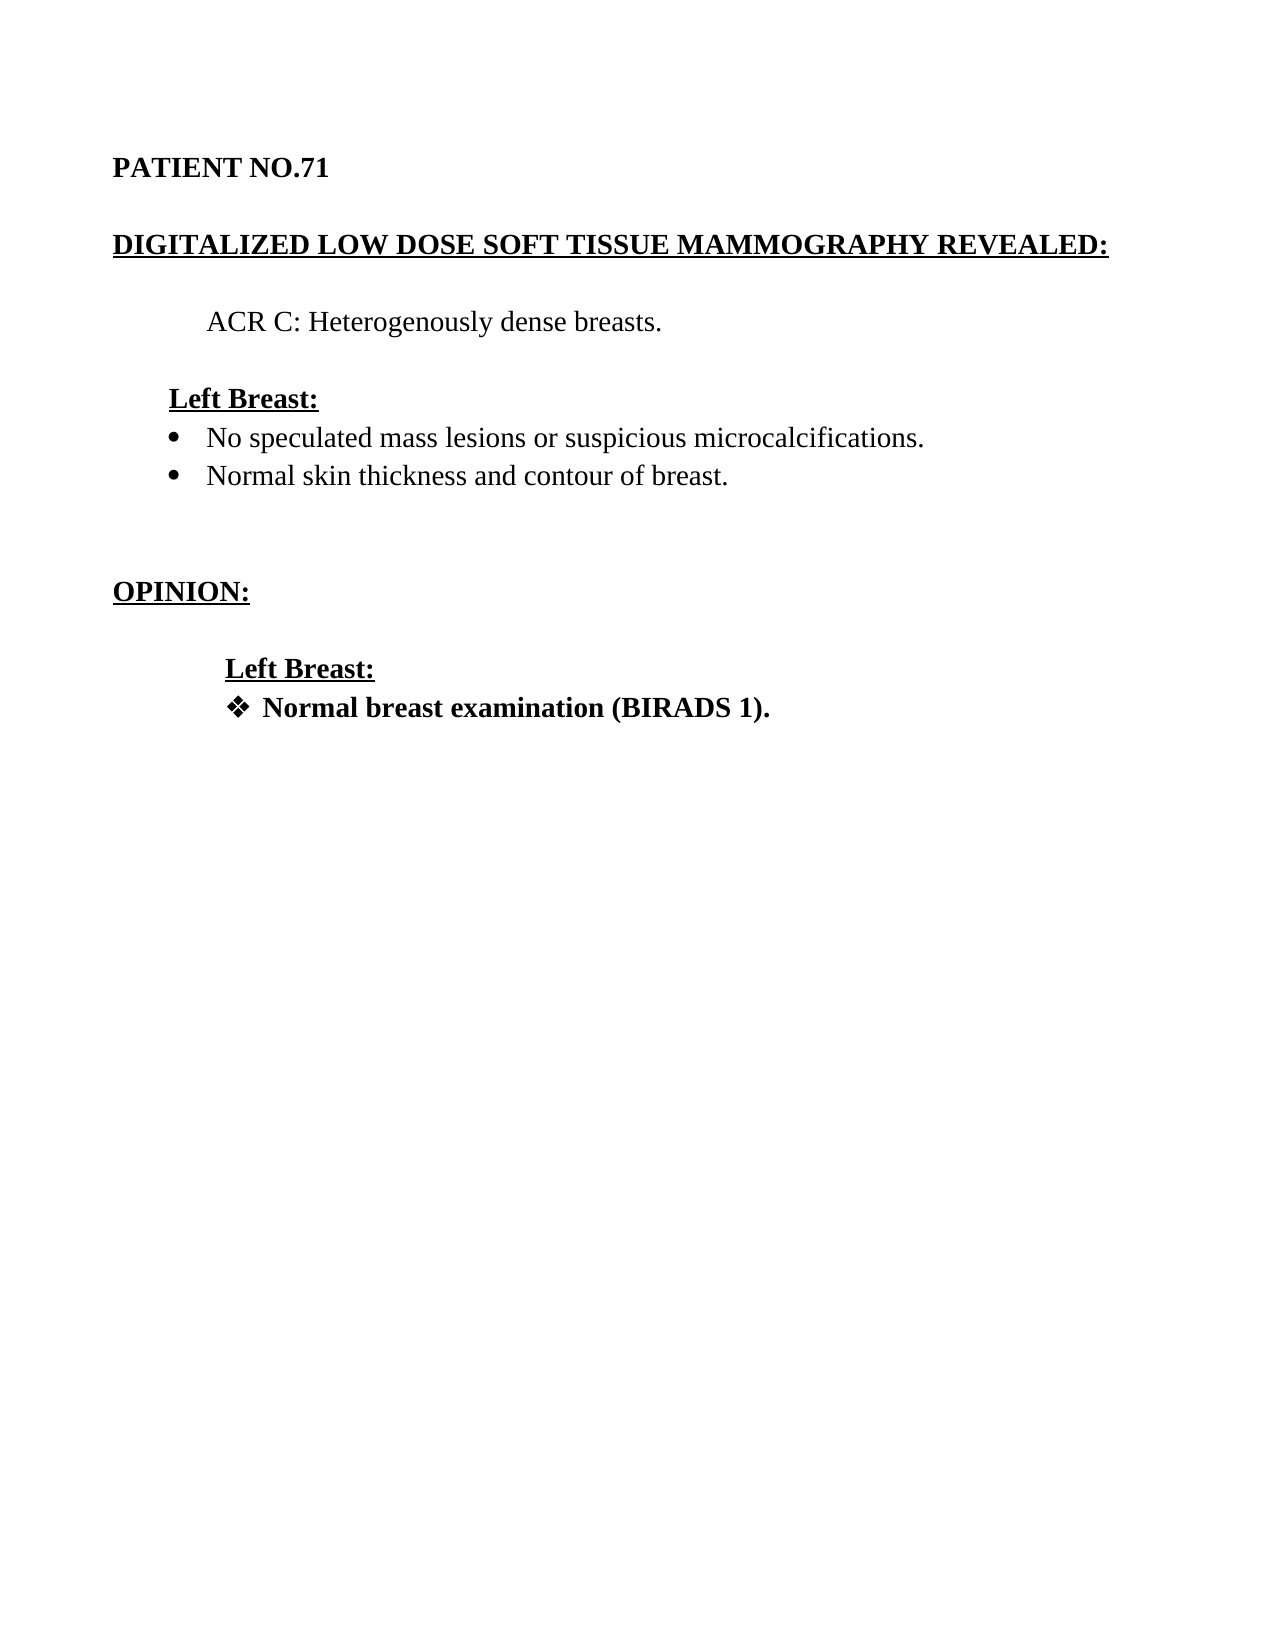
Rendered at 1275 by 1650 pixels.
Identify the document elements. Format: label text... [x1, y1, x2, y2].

list No speculated mass lesions or suspicious microcalcifications. [169, 420, 1122, 453]
list Normal breast examination (BIRADS 1). [225, 690, 1122, 723]
text PATIENT NO.71 [112, 150, 1122, 183]
text ACR C: Heterogenously dense breasts. [206, 304, 1122, 338]
list Normal skin thickness and contour of breast. [169, 458, 1122, 492]
text DIGITALIZED LOW DOSE SOFT TISSUE MAMMOGRAPHY REVEALED: [112, 227, 1122, 261]
text OPINION: [112, 574, 1122, 608]
text Left Breast: [169, 381, 1122, 415]
text Left Breast: [150, 651, 1122, 685]
